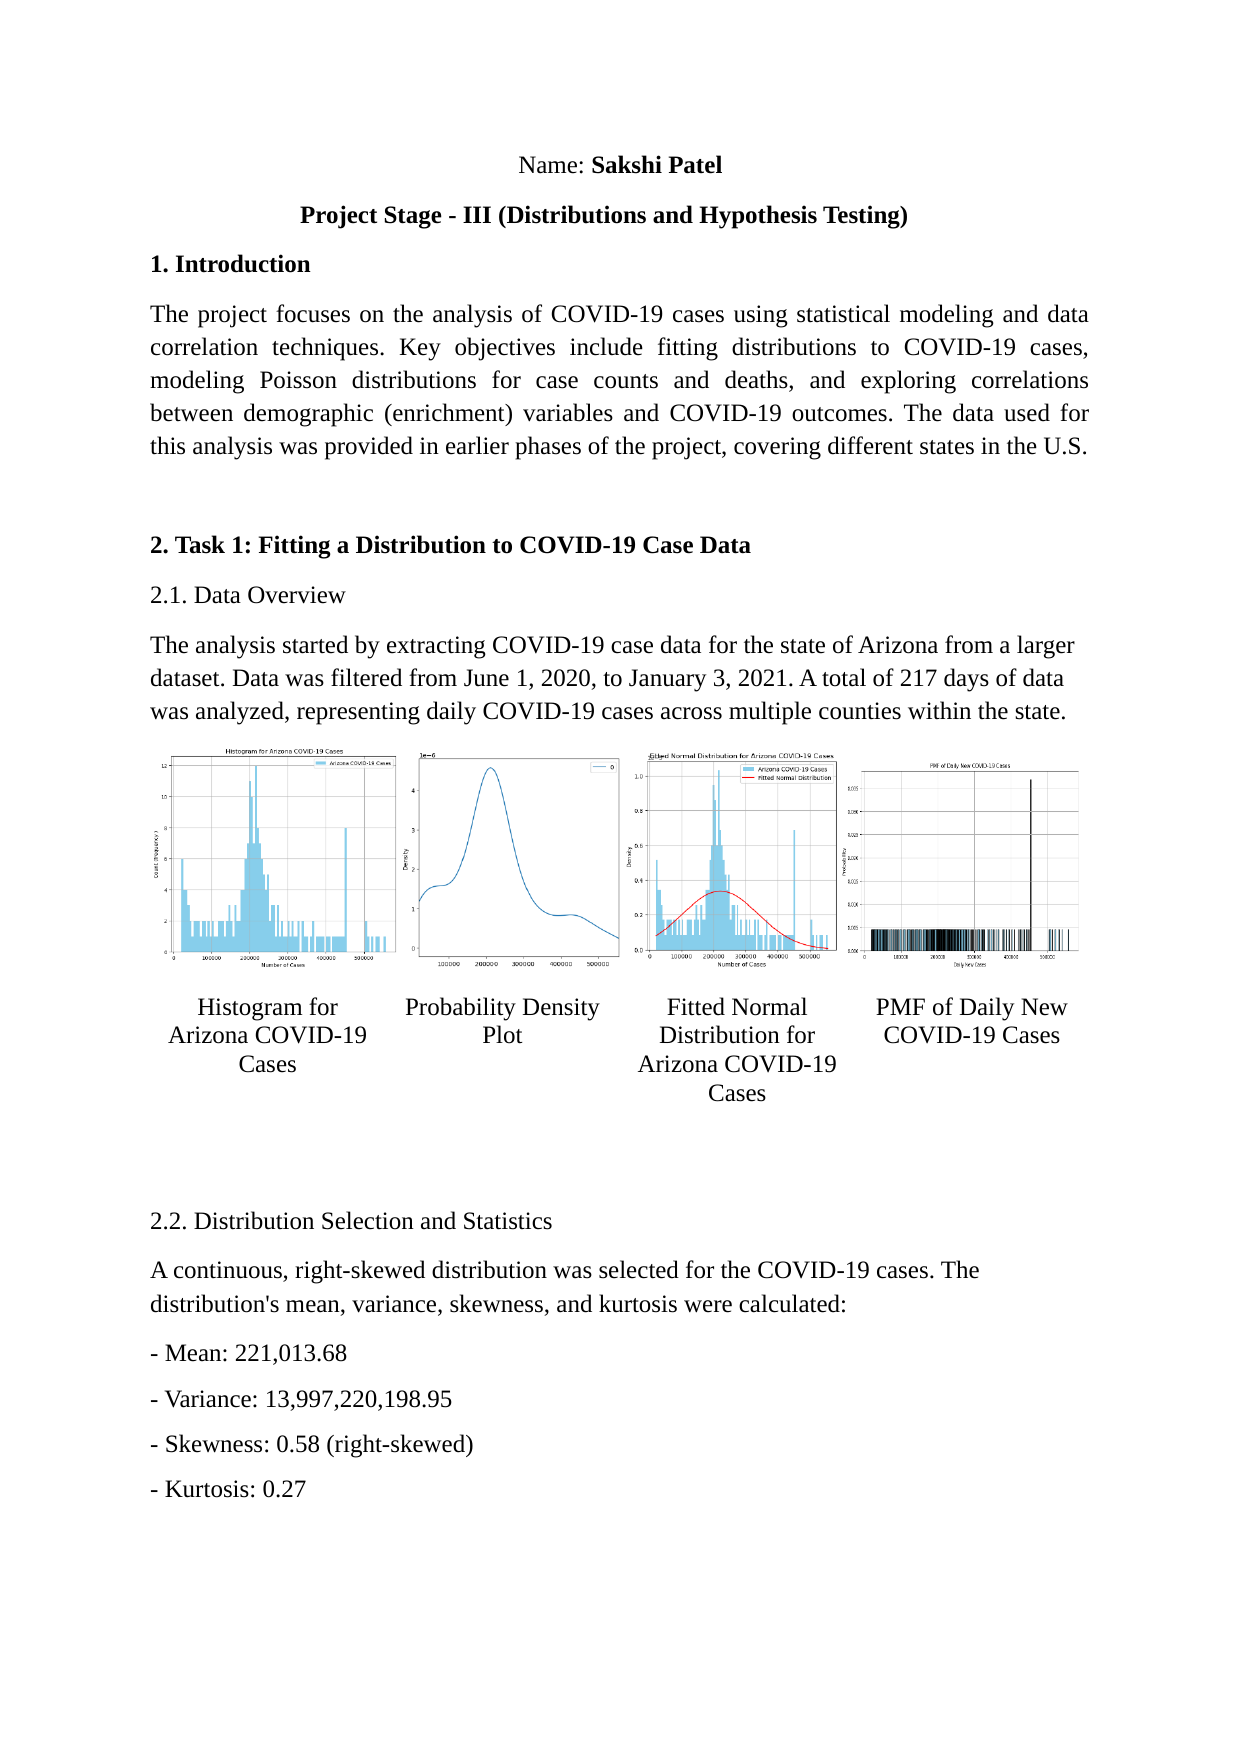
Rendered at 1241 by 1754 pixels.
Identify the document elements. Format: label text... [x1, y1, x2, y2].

text The analysis started by extracting COVID-19 case data for the state of Arizona from a larger dataset. Data was filtered from June 1, 2020, to January 3, 2021. A total of 217 days of data was analyzed, representing daily COVID-19 cases across multiple counties within the state. [150, 630, 1090, 725]
text - Skewness: 0.58 (right-skewed) [150, 1429, 1090, 1458]
table_header Probability Density Plot [385, 992, 619, 1107]
text Name: Sakshi Patel [150, 150, 1090, 179]
text Project Stage - III (Distributions and Hypothesis Testing) [300, 200, 1090, 228]
text The project focuses on the analysis of COVID-19 cases using statistical modeling and data correlation techniques. Key objectives include fitting distributions to COVID-19 cases, modeling Poisson distributions for case counts and deaths, and exploring correlations between demographic (enrichment) variables and COVID-19 outcomes. The data used for this analysis was provided in earlier phases of the project, covering different states in the U.S. [150, 299, 1090, 460]
text 2.1. Data Overview [150, 580, 1090, 609]
picture [150, 745, 1081, 971]
table_header PMF of Daily New COVID-19 Cases [854, 992, 1089, 1107]
text 2.2. Distribution Selection and Statistics [150, 1206, 1090, 1235]
text - Mean: 221,013.68 [150, 1338, 1090, 1367]
table_header Fitted Normal Distribution for Arizona COVID-19 Cases [620, 992, 854, 1107]
text A continuous, right-skewed distribution was selected for the COVID-19 cases. The distribution's mean, variance, skewness, and kurtosis were calculated: [150, 1256, 1090, 1317]
table_header Histogram for Arizona COVID-19 Cases [150, 992, 385, 1107]
text - Variance: 13,997,220,198.95 [150, 1384, 1090, 1412]
text 2. Task 1: Fitting a Distribution to COVID-19 Case Data [150, 531, 1090, 559]
text 1. Introduction [150, 249, 1090, 278]
text - Kurtosis: 0.27 [150, 1474, 1090, 1503]
